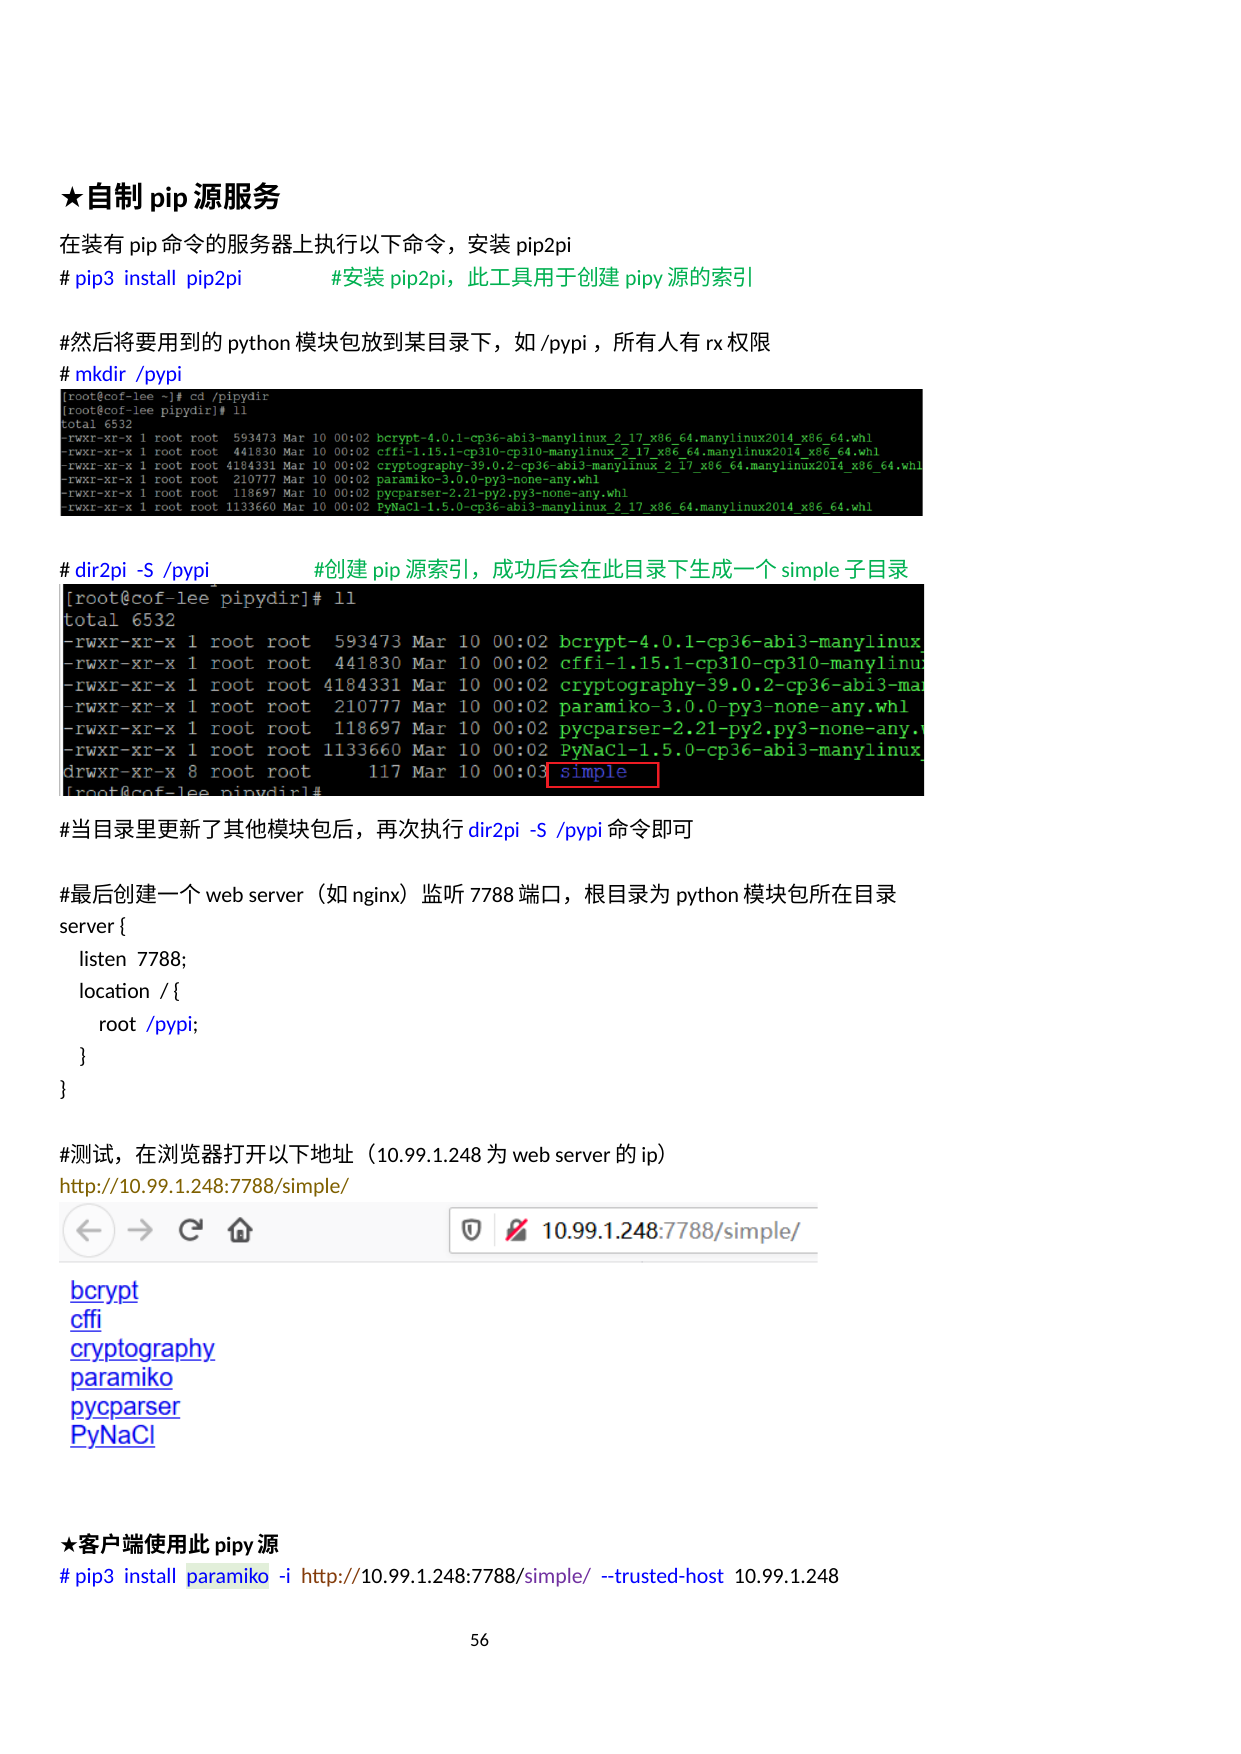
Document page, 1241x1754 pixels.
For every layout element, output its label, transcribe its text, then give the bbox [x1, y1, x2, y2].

text http://10.99.1.248:7788/simple/ [59, 1169, 1181, 1202]
picture [59, 389, 923, 516]
picture [59, 1202, 818, 1454]
picture [59, 584, 925, 796]
text # pip3 install pip2pi #安装pip2pi，此工具用于创建pipy源的索引 [59, 259, 1181, 292]
text # mkdir /pypi [59, 357, 1181, 389]
text # pip3 install paramiko -i http://10.99.1.248:7788/simple/ --trusted-host 10.99.1.248 [59, 1559, 1181, 1592]
text } [59, 1072, 1181, 1104]
text server { [59, 909, 1181, 942]
text listen 7788; [59, 942, 1181, 974]
text #测试，在浏览器打开以下地址（10.99.1.248为web server的ip） [59, 1137, 1181, 1169]
text # dir2pi -S /pypi #创建pip源索引，成功后会在此目录下生成一个simple子目录 [59, 552, 1181, 584]
text 在装有pip命令的服务器上执行以下命令，安装pip2pi [59, 227, 1181, 259]
text ★客户端使用此pipy源 [59, 1527, 1181, 1559]
text #然后将要用到的python模块包放到某目录下，如 /pypi ，所有人有rx权限 [59, 324, 1181, 357]
text #最后创建一个web server（如nginx）监听7788端口，根目录为python模块包所在目录 [59, 877, 1181, 909]
text ★自制pip源服务 [59, 162, 1181, 227]
text root /pypi; [59, 1007, 1181, 1039]
text #当目录里更新了其他模块包后，再次执行dir2pi -S /pypi命令即可 [59, 812, 1181, 877]
text } [59, 1039, 1181, 1072]
text location / { [59, 974, 1181, 1007]
